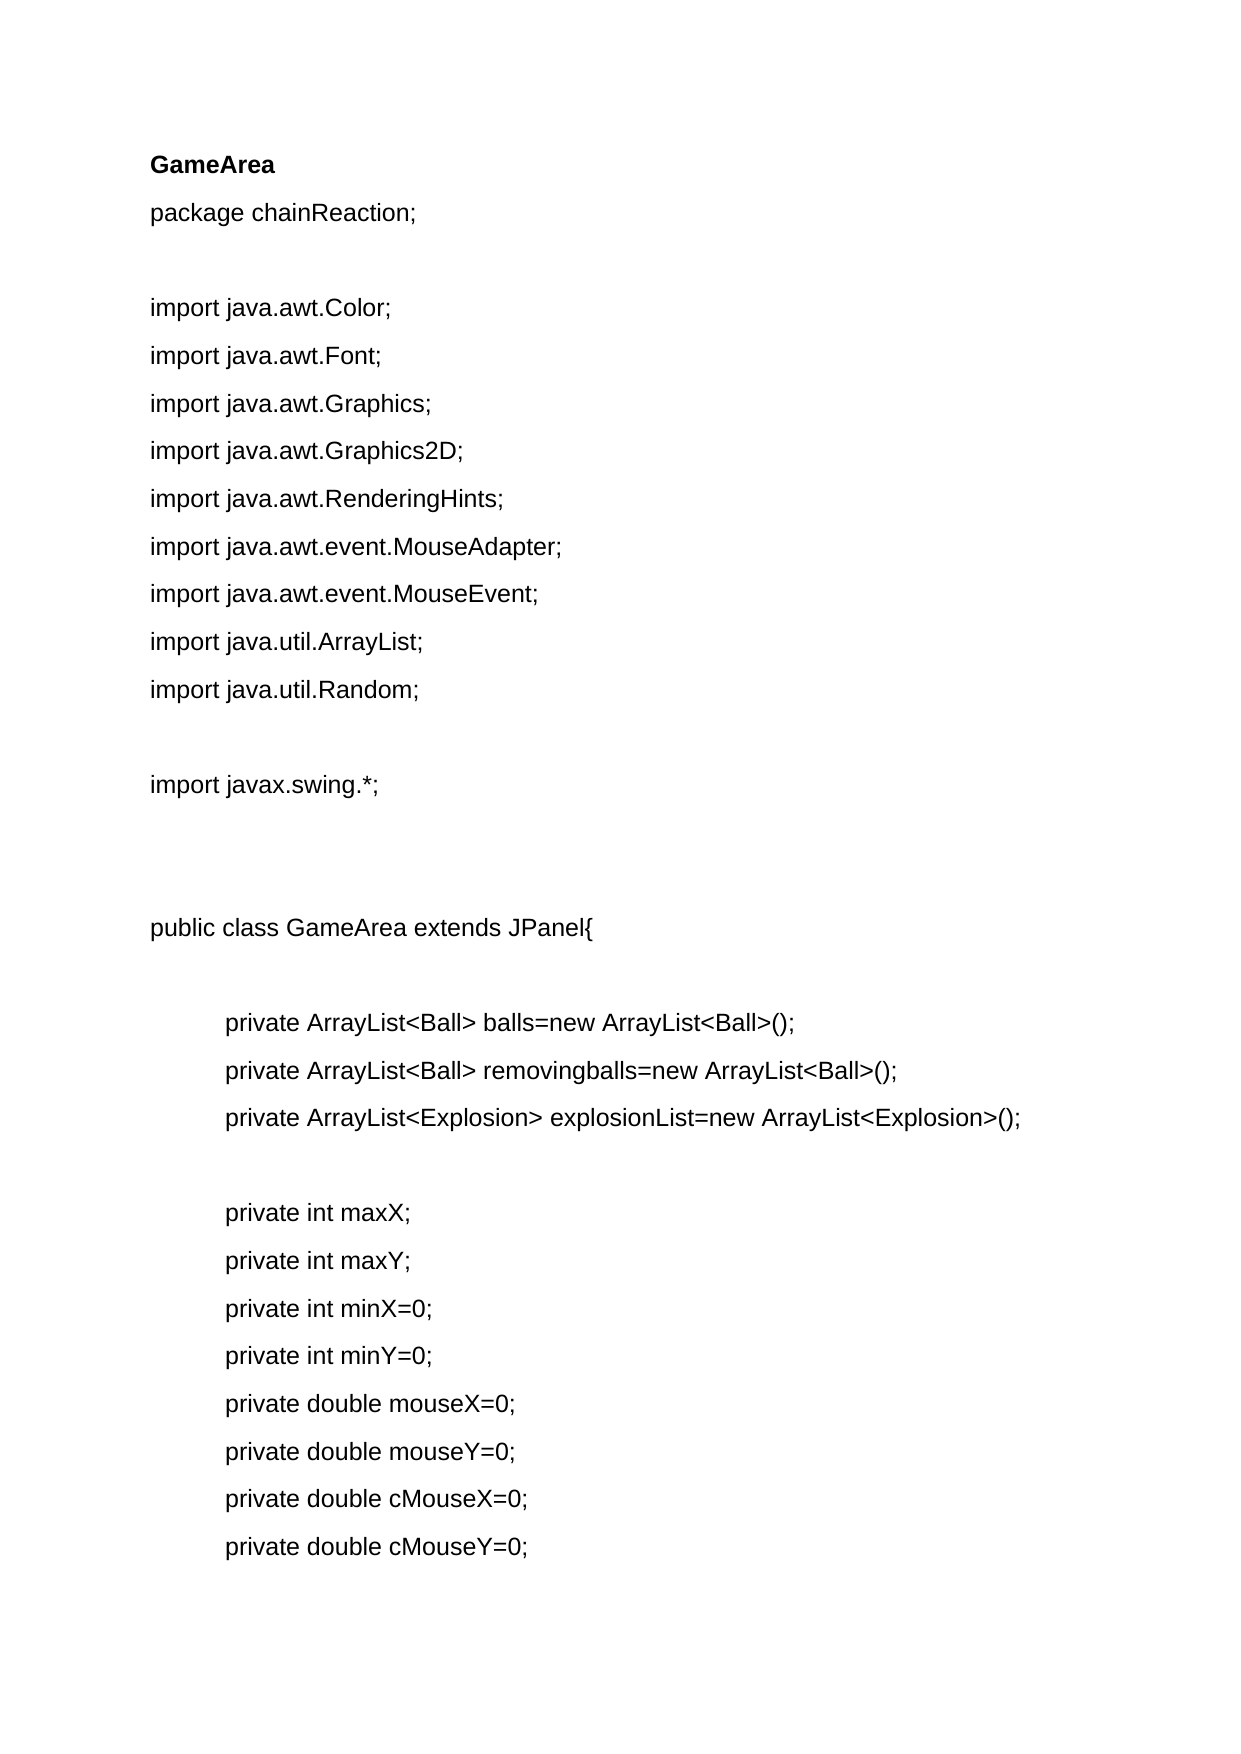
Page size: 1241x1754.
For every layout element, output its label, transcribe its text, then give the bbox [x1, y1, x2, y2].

text private int maxX; [150, 1198, 1090, 1227]
text import javax.swing.*; [150, 770, 1090, 799]
text import java.awt.Color; [150, 293, 1090, 322]
text import java.awt.Font; [150, 341, 1090, 369]
text private double mouseY=0; [150, 1437, 1090, 1465]
text import java.awt.event.MouseEvent; [150, 579, 1090, 608]
text import java.awt.event.MouseAdapter; [150, 532, 1090, 560]
text private int maxY; [150, 1246, 1090, 1274]
text GameArea [150, 150, 1090, 179]
text private double cMouseX=0; [150, 1484, 1090, 1513]
text import java.awt.Graphics2D; [150, 436, 1090, 465]
text private ArrayList<Ball> balls=new ArrayList<Ball>(); [150, 1008, 1090, 1037]
text import java.awt.Graphics; [150, 388, 1090, 417]
text private int minX=0; [150, 1293, 1090, 1322]
text public class GameArea extends JPanel{ [150, 913, 1090, 942]
text import java.util.Random; [150, 675, 1090, 703]
text import java.util.ArrayList; [150, 627, 1090, 656]
text private ArrayList<Explosion> explosionList=new ArrayList<Explosion>(); [150, 1103, 1090, 1132]
text private double mouseX=0; [150, 1389, 1090, 1418]
text private double cMouseY=0; [150, 1532, 1090, 1561]
text private ArrayList<Ball> removingballs=new ArrayList<Ball>(); [150, 1056, 1090, 1084]
text import java.awt.RenderingHints; [150, 484, 1090, 513]
text private int minY=0; [150, 1341, 1090, 1370]
text package chainReaction; [150, 198, 1090, 226]
